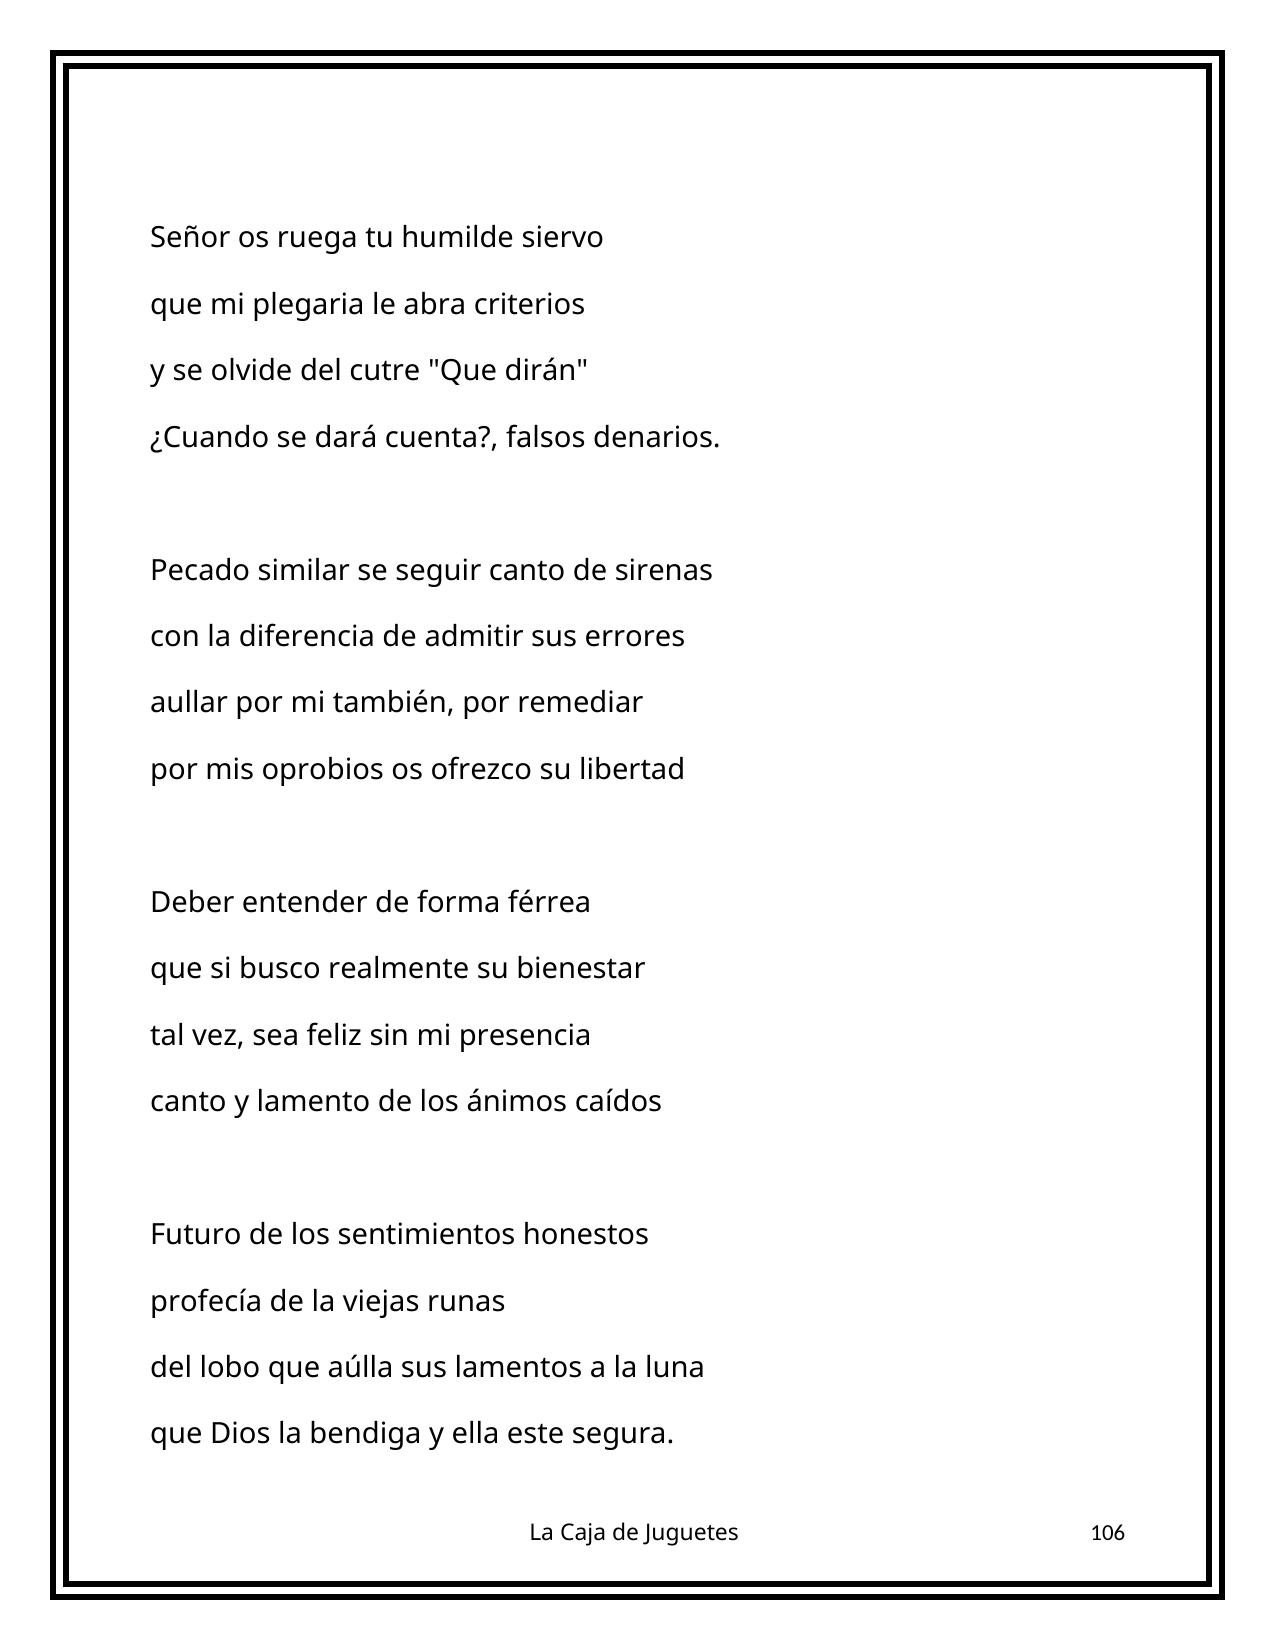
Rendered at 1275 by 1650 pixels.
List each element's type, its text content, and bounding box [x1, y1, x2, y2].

text ¿Cuando se dará cuenta?, falsos denarios. [150, 416, 1125, 456]
text que mi plegaria le abra criterios [150, 283, 1125, 323]
text Deber entender de forma férrea [150, 881, 1125, 921]
text con la diferencia de admitir sus errores [150, 615, 1125, 655]
text Señor os ruega tu humilde siervo [150, 216, 1125, 256]
text tal vez, sea feliz sin mi presencia [150, 1014, 1125, 1054]
text canto y lamento de los ánimos caídos [150, 1080, 1125, 1120]
text Futuro de los sentimientos honestos [150, 1213, 1125, 1253]
text que Dios la bendiga y ella este segura. [150, 1413, 1125, 1452]
text que si busco realmente su bienestar [150, 947, 1125, 987]
text aullar por mi también, por remediar [150, 682, 1125, 721]
text Pecado similar se seguir canto de sirenas [150, 549, 1125, 588]
text profecía de la viejas runas [150, 1280, 1125, 1319]
text del lobo que aúlla sus lamentos a la luna [150, 1346, 1125, 1386]
text por mis oprobios os ofrezco su libertad [150, 748, 1125, 788]
text y se olvide del cutre "Que dirán" [150, 349, 1125, 389]
